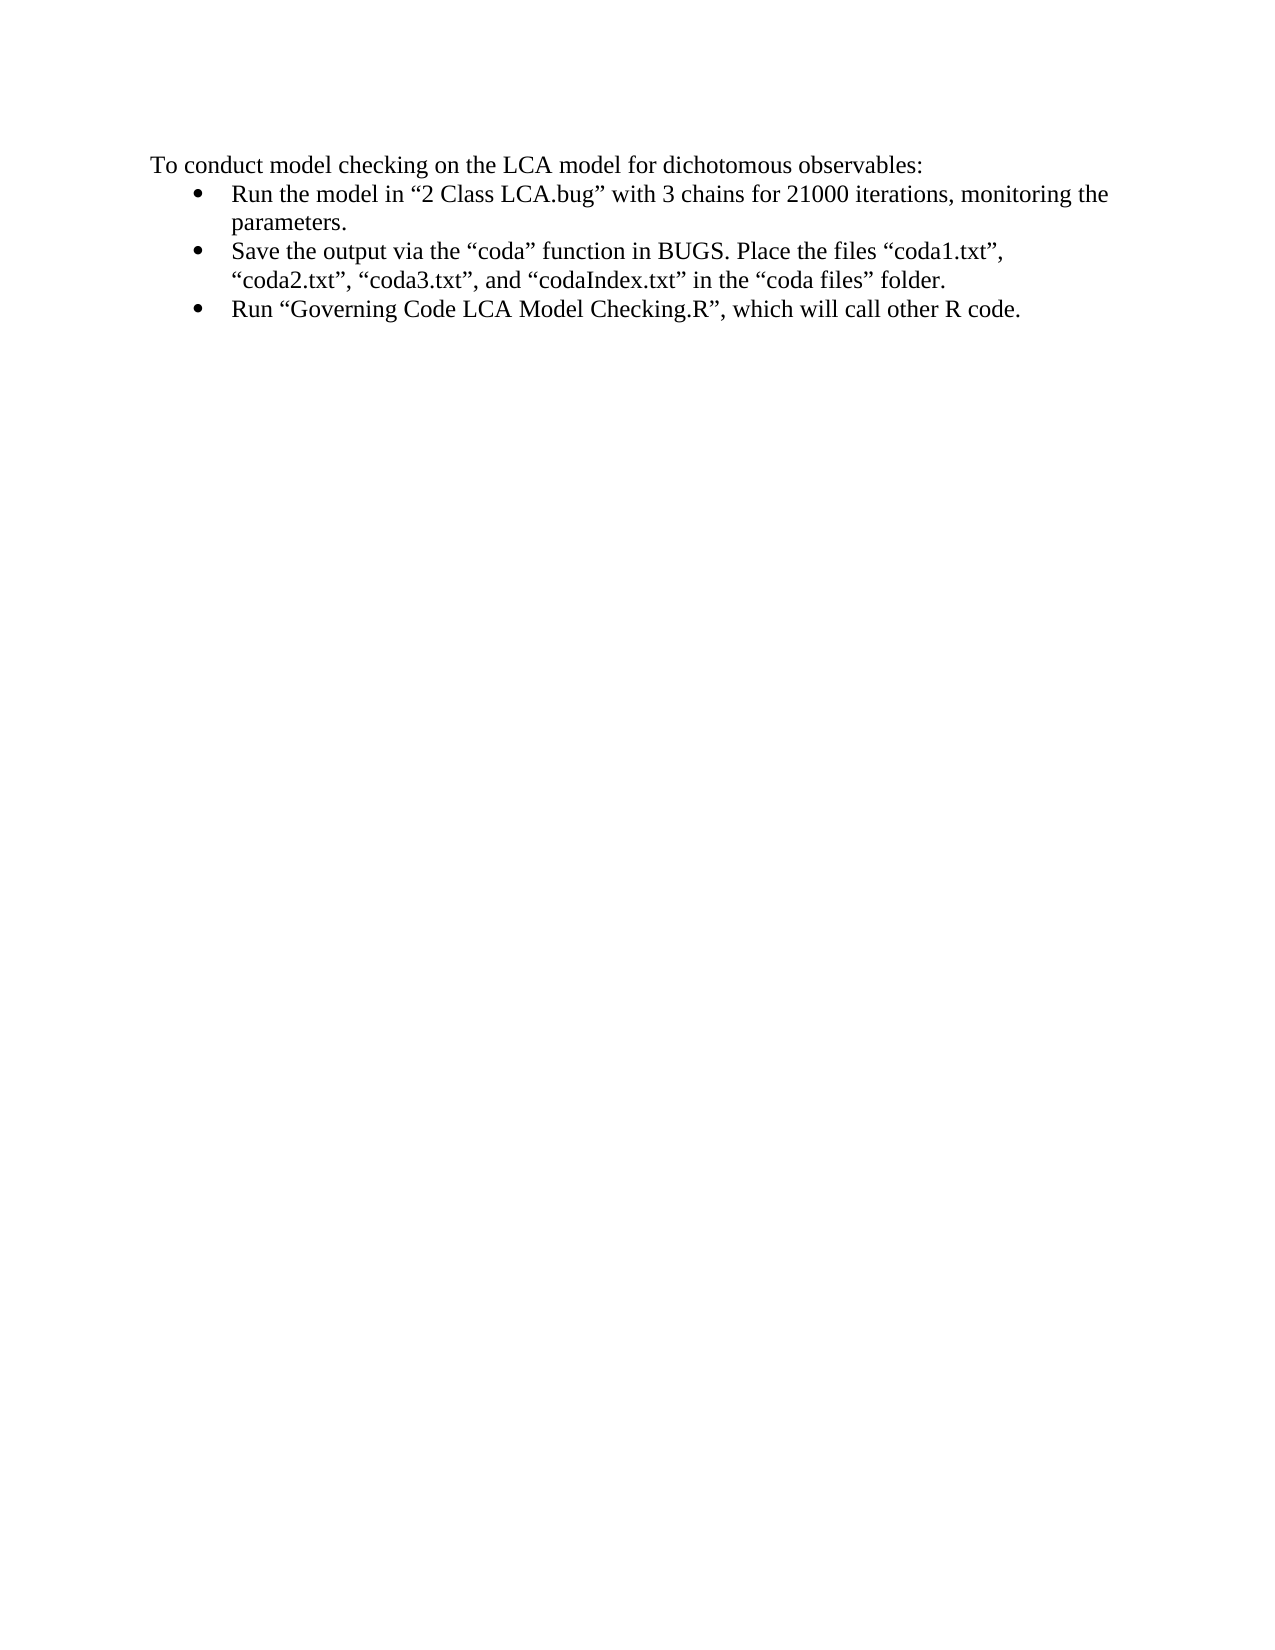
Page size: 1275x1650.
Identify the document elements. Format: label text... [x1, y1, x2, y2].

list Run the model in “2 Class LCA.bug” with 3 chains for 21000 iterations, monitoring the parameters. [194, 179, 1125, 236]
list Run “Governing Code LCA Model Checking.R”, which will call other R code. [194, 294, 1125, 322]
list Save the output via the “coda” function in BUGS. Place the files “coda1.txt”, “coda2.txt”, “coda3.txt”, and “codaIndex.txt” in the “coda files” folder. [194, 236, 1125, 294]
text To conduct model checking on the LCA model for dichotomous observables: [150, 150, 1125, 179]
